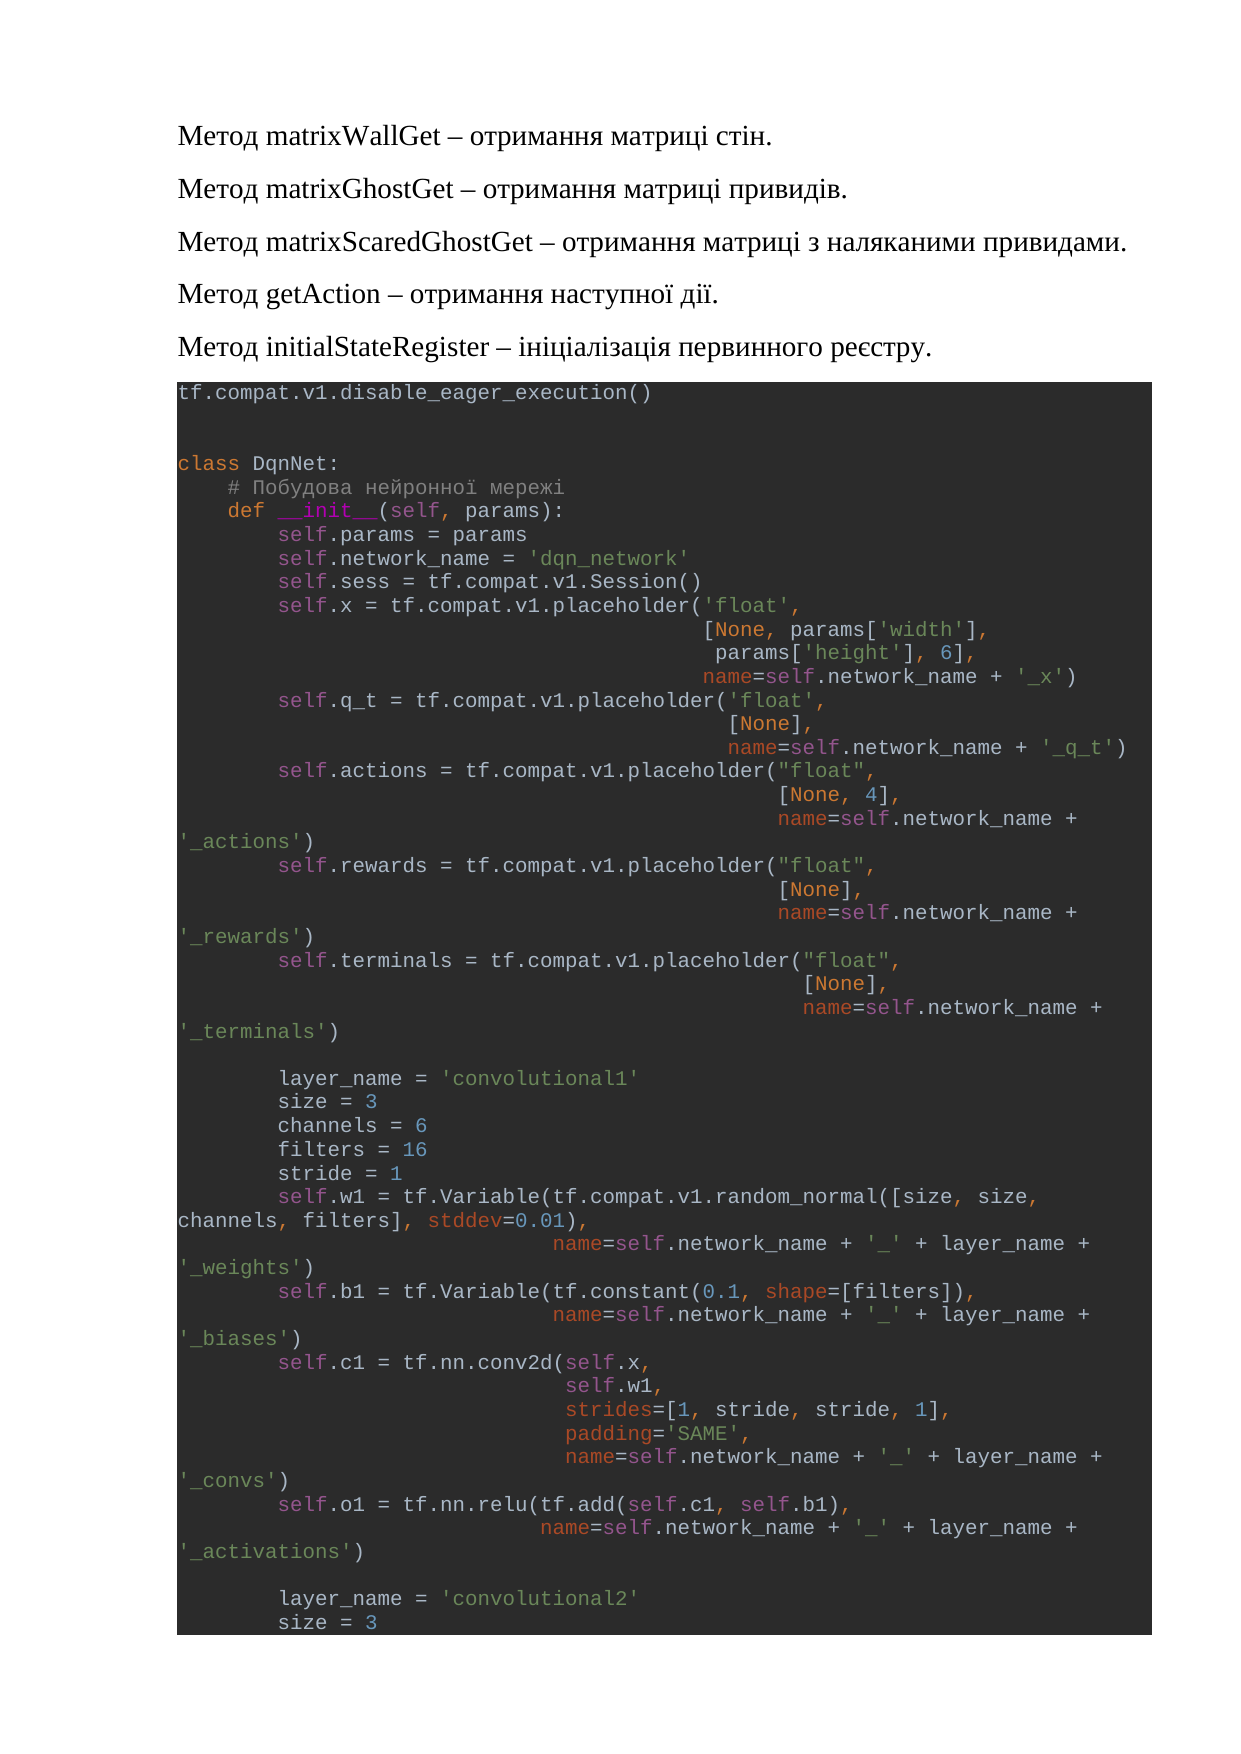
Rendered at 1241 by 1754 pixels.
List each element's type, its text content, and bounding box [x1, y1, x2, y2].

text Метод getAction – отримання наступної дії. [177, 277, 1152, 310]
text Метод initialStateRegister – ініціалізація первинного реєстру. [177, 329, 1152, 363]
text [177, 382, 1152, 1635]
text Метод matrixGhostGet – отримання матриці привидів. [177, 171, 1152, 204]
text Метод matrixScaredGhostGet – отримання матриці з наляканими привидами. [177, 224, 1152, 257]
text Метод matrixWallGet – отримання матриці стін. [177, 118, 1152, 152]
